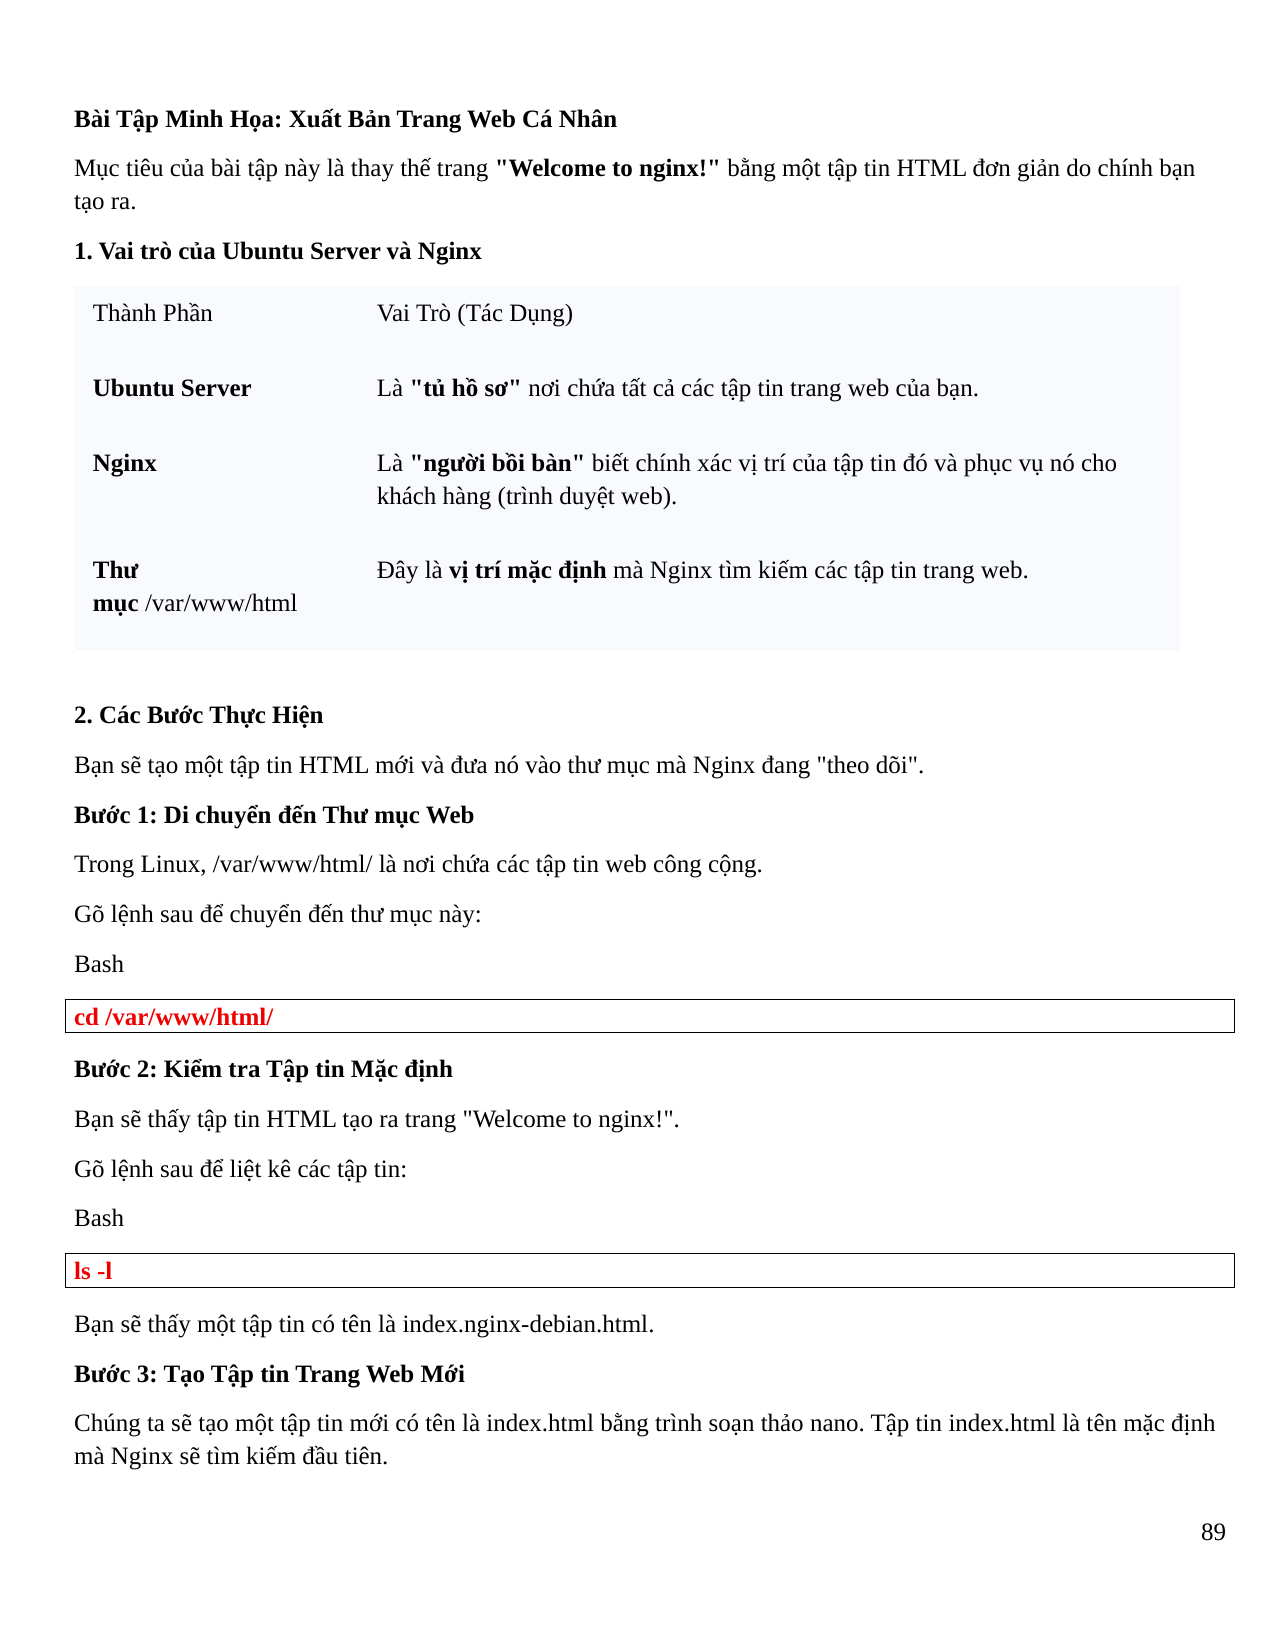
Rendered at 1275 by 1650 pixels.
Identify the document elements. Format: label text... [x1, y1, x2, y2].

text cd /var/www/html/ [66, 1000, 1234, 1032]
text Bạn sẽ thấy tập tin HTML tạo ra trang "Welcome to nginx!". [74, 1104, 1226, 1133]
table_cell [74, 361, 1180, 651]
text Bước 1: Di chuyển đến Thư mục Web [74, 800, 1226, 828]
text Bài Tập Minh Họa: Xuất Bản Trang Web Cá Nhân [74, 104, 1226, 132]
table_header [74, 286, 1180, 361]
text Bạn sẽ tạo một tập tin HTML mới và đưa nó vào thư mục mà Nginx đang "theo dõi". [74, 750, 1226, 779]
text Chúng ta sẽ tạo một tập tin mới có tên là index.html bằng trình soạn thảo nano. Tập tin index.html là tên mặc định mà Nginx sẽ tìm kiếm đầu tiên. [74, 1408, 1226, 1470]
text Bạn sẽ thấy một tập tin có tên là index.nginx-debian.html. [74, 1309, 1226, 1338]
text Bước 2: Kiểm tra Tập tin Mặc định [74, 1054, 1226, 1083]
text Trong Linux, /var/www/html/ là nơi chứa các tập tin web công cộng. [74, 849, 1226, 878]
text Gõ lệnh sau để liệt kê các tập tin: [74, 1154, 1226, 1182]
text Bash [74, 949, 1226, 977]
text ls -l [66, 1254, 1234, 1287]
text 2. Các Bước Thực Hiện [74, 700, 1226, 729]
text 1. Vai trò của Ubuntu Server và Nginx [74, 236, 1226, 265]
text Gõ lệnh sau để chuyển đến thư mục này: [74, 899, 1226, 928]
text Mục tiêu của bài tập này là thay thế trang "Welcome to nginx!" bằng một tập tin HTML đơn giản do chính bạn tạo ra. [74, 153, 1226, 215]
text Bước 3: Tạo Tập tin Trang Web Mới [74, 1359, 1226, 1387]
text Bash [74, 1203, 1226, 1232]
